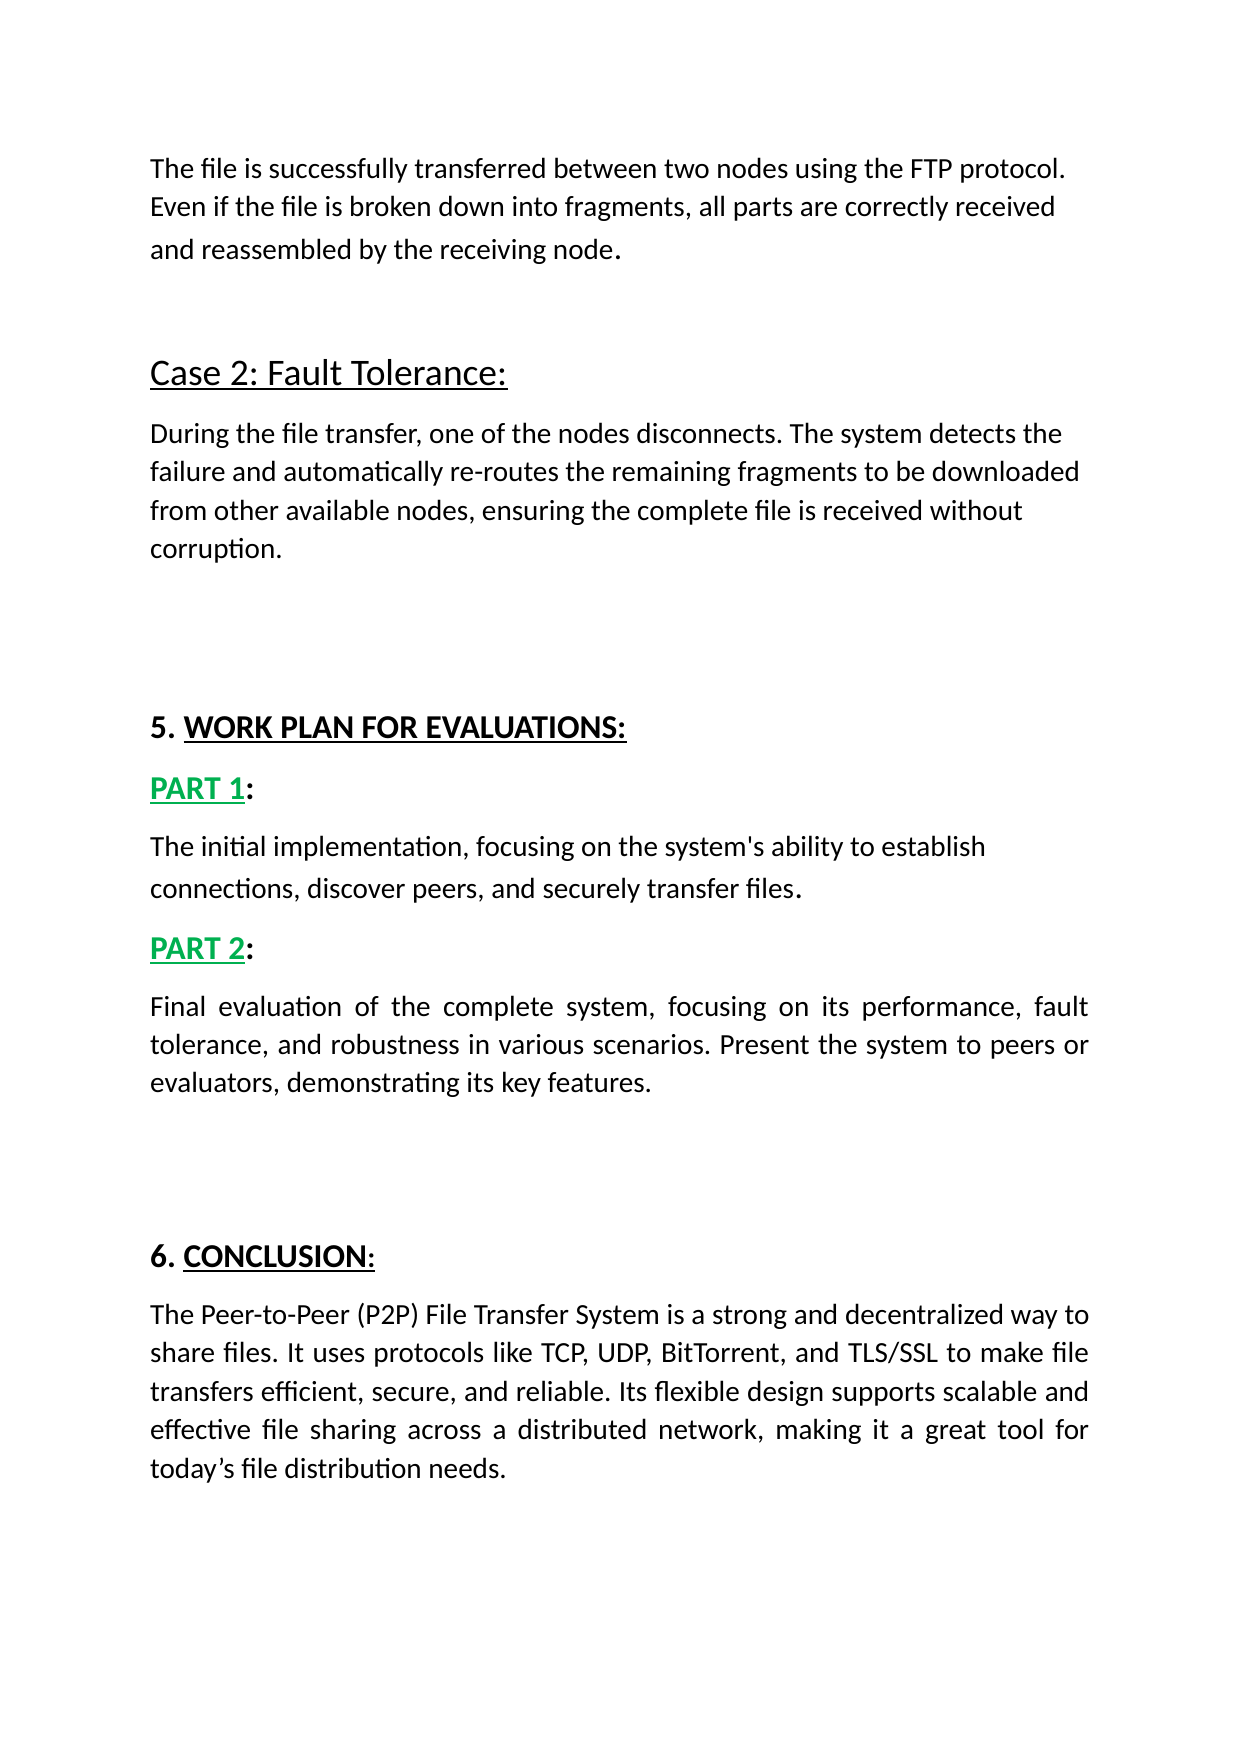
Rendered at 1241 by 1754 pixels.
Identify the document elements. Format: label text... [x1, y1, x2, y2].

text The file is successfully transferred between two nodes using the FTP protocol. Even if the file is broken down into fragments, all parts are correctly received and reassembled by the receiving node. [150, 150, 1090, 268]
text PART 1: [150, 767, 1090, 808]
text The initial implementation, focusing on the system's ability to establish connections, discover peers, and securely transfer files. [150, 828, 1090, 907]
text 6. CONCLUSION: [150, 1235, 1090, 1276]
text 5. WORK PLAN FOR EVALUATIONS: [150, 706, 1090, 747]
text Final evaluation of the complete system, focusing on its performance, fault tolerance, and robustness in various scenarios. Present the system to peers or evaluators, demonstrating its key features. [150, 988, 1090, 1100]
text Case 2: Fault Tolerance: [150, 348, 1090, 394]
text PART 2: [150, 927, 1090, 968]
text The Peer-to-Peer (P2P) File Transfer System is a strong and decentralized way to share files. It uses protocols like TCP, UDP, BitTorrent, and TLS/SSL to make file transfers efficient, secure, and reliable. Its flexible design supports scalable and effective file sharing across a distributed network, making it a great tool for today’s file distribution needs. [150, 1296, 1090, 1485]
text During the file transfer, one of the nodes disconnects. The system detects the failure and automatically re-routes the remaining fragments to be downloaded from other available nodes, ensuring the complete file is received without corruption. [150, 415, 1090, 566]
